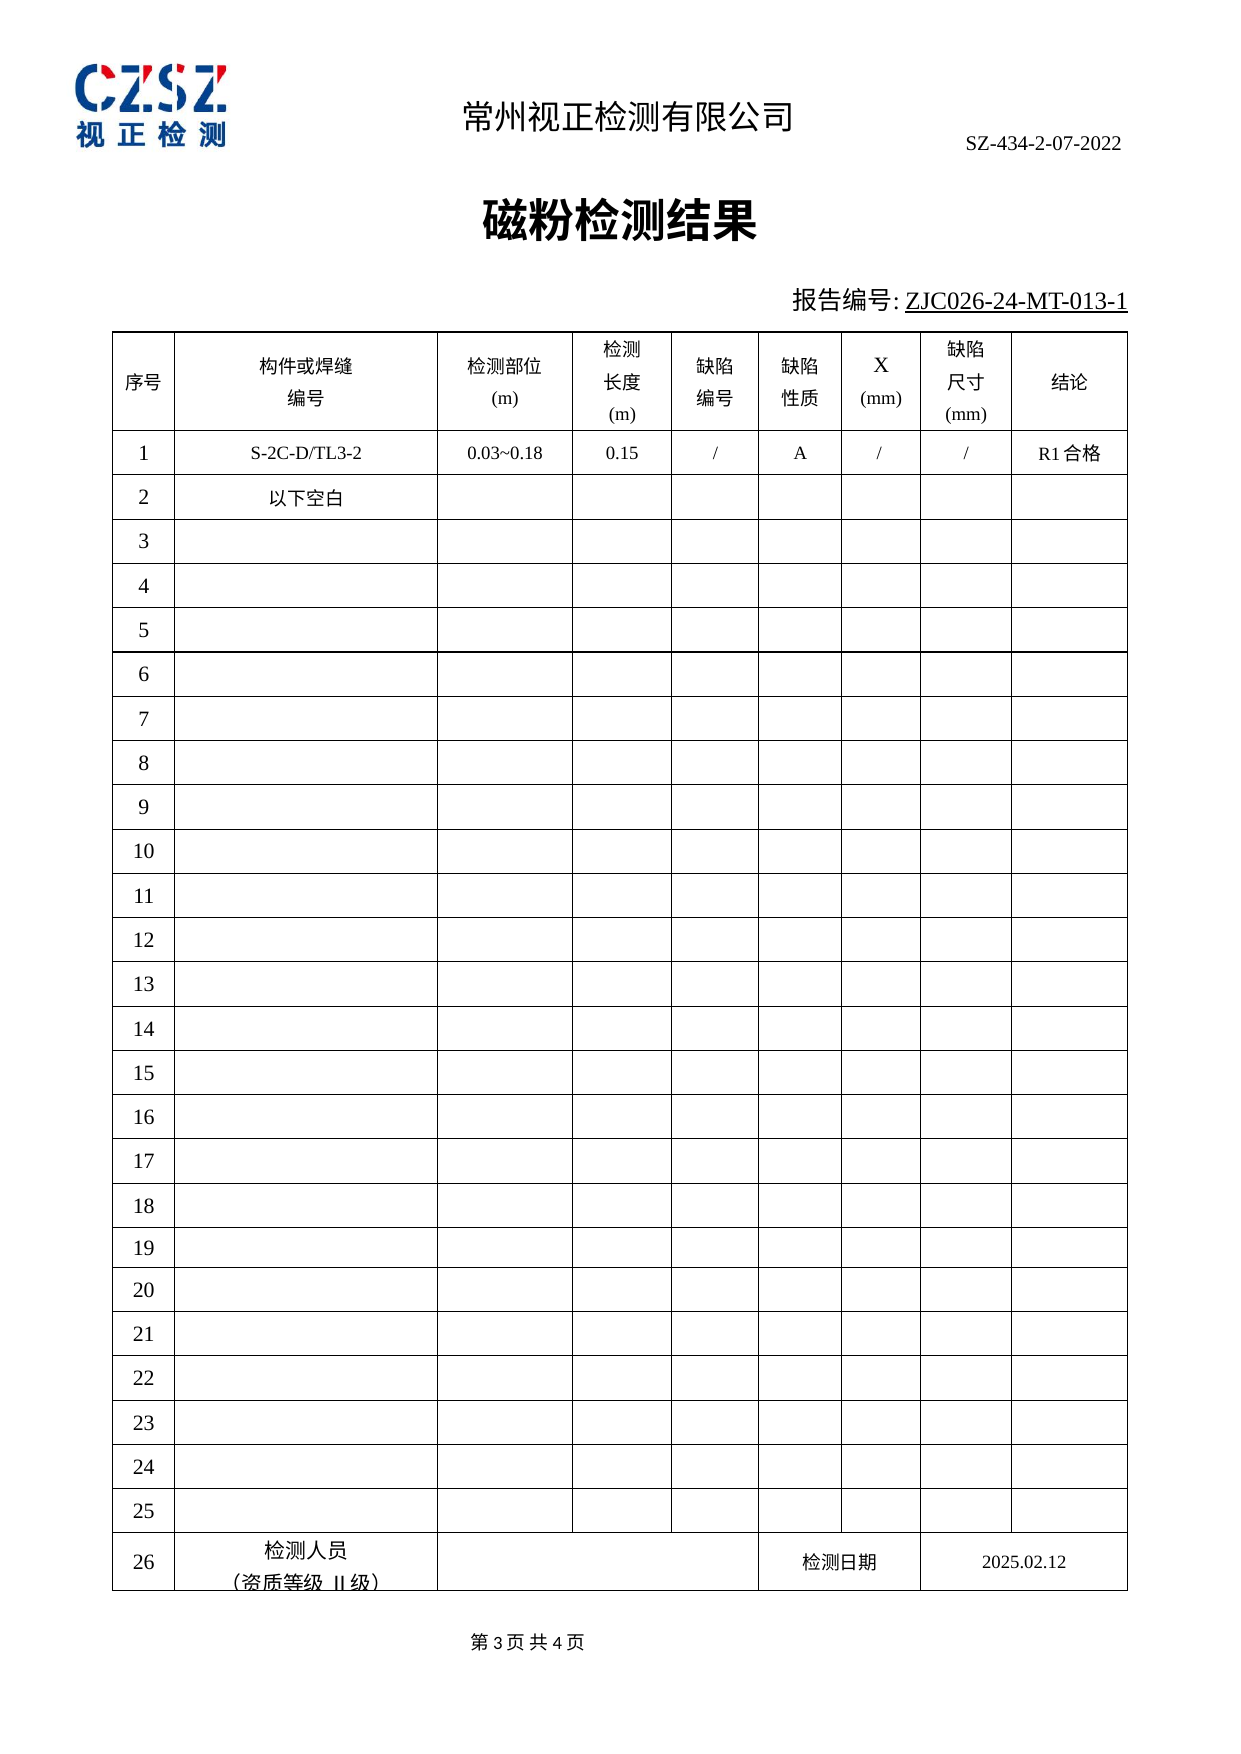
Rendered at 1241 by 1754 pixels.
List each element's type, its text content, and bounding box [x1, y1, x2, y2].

table_cell 15 [113, 1051, 174, 1094]
table_cell [175, 962, 437, 1006]
table_cell [672, 564, 758, 607]
table_cell [573, 918, 671, 961]
table_cell 11 [113, 874, 174, 917]
table_cell / [842, 431, 920, 474]
table_cell [573, 1184, 671, 1227]
table_header 缺陷 性质 [759, 333, 841, 430]
table_cell [842, 1312, 920, 1355]
table_cell / [921, 431, 1011, 474]
table_cell [1012, 1401, 1127, 1444]
table_cell [1012, 1356, 1127, 1399]
table_cell [438, 1228, 572, 1267]
table_cell [1012, 1445, 1127, 1488]
table_cell [842, 697, 920, 740]
table_cell [672, 608, 758, 651]
table_cell [573, 697, 671, 740]
table_cell [921, 1356, 1011, 1399]
table_cell [1012, 564, 1127, 607]
table_cell [1012, 653, 1127, 696]
table_cell [921, 830, 1011, 873]
table_cell 8 [113, 741, 174, 784]
table_cell [175, 1095, 437, 1138]
table_cell 0.03~0.18 [438, 431, 572, 474]
table_cell [672, 874, 758, 917]
table_cell [759, 1184, 841, 1227]
table_cell [672, 1139, 758, 1183]
table_cell [842, 1489, 920, 1532]
table_cell [175, 608, 437, 651]
table_cell [672, 1184, 758, 1227]
table_cell [672, 830, 758, 873]
table_cell [1012, 1268, 1127, 1311]
table_cell [672, 1312, 758, 1355]
table_cell [921, 918, 1011, 961]
table_cell [672, 1401, 758, 1444]
table_cell [842, 1139, 920, 1183]
table_cell [759, 918, 841, 961]
table_cell [842, 1184, 920, 1227]
table_cell 6 [113, 653, 174, 696]
table_cell [842, 1095, 920, 1138]
table_header 结论 [1012, 333, 1127, 430]
table_cell [921, 741, 1011, 784]
table_cell [175, 830, 437, 873]
table_cell [1012, 1312, 1127, 1355]
table_cell [573, 741, 671, 784]
table_cell [672, 475, 758, 518]
table_cell [672, 962, 758, 1006]
table_cell / [672, 431, 758, 474]
table_cell A [759, 431, 841, 474]
table_cell R1合格 [1012, 431, 1127, 474]
table_cell [438, 653, 572, 696]
table_cell [759, 1051, 841, 1094]
table_cell [759, 608, 841, 651]
table_cell [921, 962, 1011, 1006]
table_cell [759, 1489, 841, 1532]
table_cell [438, 608, 572, 651]
table_cell [759, 874, 841, 917]
table_cell [175, 918, 437, 961]
table_cell [842, 1445, 920, 1488]
table_cell [672, 1356, 758, 1399]
table_cell [438, 1489, 572, 1532]
table_cell [842, 1401, 920, 1444]
table_cell [175, 1445, 437, 1488]
table_cell [175, 653, 437, 696]
table_cell [175, 1051, 437, 1094]
table_cell [175, 1312, 437, 1355]
table_cell 7 [113, 697, 174, 740]
table_cell [921, 653, 1011, 696]
table_cell [438, 830, 572, 873]
table_cell [921, 1184, 1011, 1227]
table_cell [842, 962, 920, 1006]
table_cell [175, 1007, 437, 1050]
table_cell [842, 520, 920, 563]
table_cell 19 [113, 1228, 174, 1267]
table_cell [842, 918, 920, 961]
table_cell [921, 1007, 1011, 1050]
table_cell [573, 962, 671, 1006]
text 磁粉检测结果 [112, 169, 1128, 266]
table_cell S-2C-D/TL3-2 [175, 431, 437, 474]
table_cell [175, 874, 437, 917]
table_cell [438, 1445, 572, 1488]
table_cell [759, 697, 841, 740]
table_cell [842, 1356, 920, 1399]
table_cell [842, 874, 920, 917]
picture [66, 51, 234, 153]
table_header X (mm) [842, 333, 920, 430]
table_header 缺陷 尺寸 (mm) [921, 333, 1011, 430]
table_cell [1012, 1139, 1127, 1183]
table_cell [573, 1051, 671, 1094]
table_cell [175, 1228, 437, 1267]
table_cell [1012, 1051, 1127, 1094]
table_cell [921, 1312, 1011, 1355]
table_cell 18 [113, 1184, 174, 1227]
table_cell [921, 1401, 1011, 1444]
table_cell 21 [113, 1312, 174, 1355]
table_cell [672, 918, 758, 961]
table_cell 22 [113, 1356, 174, 1399]
table_cell [921, 564, 1011, 607]
table_cell [921, 1051, 1011, 1094]
table_cell [438, 962, 572, 1006]
table_cell 25 [113, 1489, 174, 1532]
table_cell [1012, 475, 1127, 518]
table_cell [759, 1268, 841, 1311]
table_cell 以下空白 [175, 475, 437, 518]
table_cell [759, 564, 841, 607]
table_cell [1012, 830, 1127, 873]
table_cell 13 [113, 962, 174, 1006]
table_cell 16 [113, 1095, 174, 1138]
table_cell [573, 1007, 671, 1050]
table_cell [842, 785, 920, 828]
table_cell [921, 697, 1011, 740]
table_cell [175, 1401, 437, 1444]
table_cell [438, 475, 572, 518]
table_cell [573, 653, 671, 696]
table_cell [573, 785, 671, 828]
table_cell 检测人员 （资质等级 Ⅱ级） [175, 1533, 437, 1589]
table_cell [672, 1007, 758, 1050]
table_cell [438, 1139, 572, 1183]
table_cell [921, 785, 1011, 828]
table_cell [759, 520, 841, 563]
table_cell [759, 962, 841, 1006]
table_cell [842, 564, 920, 607]
table_cell [759, 1445, 841, 1488]
table_cell [573, 1268, 671, 1311]
table_cell 1 [113, 431, 174, 474]
table_cell [573, 1489, 671, 1532]
table_cell [438, 1268, 572, 1311]
table_cell [438, 1401, 572, 1444]
table_cell [672, 1268, 758, 1311]
table_cell [842, 475, 920, 518]
table_cell [573, 564, 671, 607]
table_cell [175, 1356, 437, 1399]
table_cell 5 [113, 608, 174, 651]
table_cell [759, 785, 841, 828]
table_cell [175, 564, 437, 607]
table_cell 3 [113, 520, 174, 563]
table_cell [438, 874, 572, 917]
table_cell [573, 1401, 671, 1444]
table_cell [175, 1184, 437, 1227]
table_cell [1012, 697, 1127, 740]
table_cell [921, 874, 1011, 917]
table_cell [573, 475, 671, 518]
table_cell [1012, 520, 1127, 563]
table_cell [573, 1356, 671, 1399]
table_cell [842, 1228, 920, 1267]
table_cell [438, 741, 572, 784]
table_cell [842, 1268, 920, 1311]
table_cell 12 [113, 918, 174, 961]
table_cell [573, 1095, 671, 1138]
table_cell [842, 830, 920, 873]
table_cell [175, 697, 437, 740]
table_cell [921, 475, 1011, 518]
table_cell [1012, 1007, 1127, 1050]
table_cell [438, 1051, 572, 1094]
table_cell [573, 1445, 671, 1488]
table_cell [759, 830, 841, 873]
table_header 序号 [113, 333, 174, 430]
table_header 检测部位 (m) [438, 333, 572, 430]
table_cell [921, 1489, 1011, 1532]
table_cell [842, 1051, 920, 1094]
table_cell [672, 1445, 758, 1488]
table_cell 2025.02.12 [921, 1533, 1127, 1589]
table_cell [175, 1268, 437, 1311]
table_cell [672, 653, 758, 696]
table_cell [672, 1228, 758, 1267]
table_cell [573, 1312, 671, 1355]
text 报告编号: ZJC026-24-MT-013-1 [112, 266, 1128, 331]
table_cell [1012, 874, 1127, 917]
table_cell [842, 653, 920, 696]
table_cell [921, 1445, 1011, 1488]
table_cell [438, 1095, 572, 1138]
table_cell [921, 520, 1011, 563]
table_cell [573, 520, 671, 563]
table_cell [759, 1401, 841, 1444]
table_cell [759, 1356, 841, 1399]
table_cell 17 [113, 1139, 174, 1183]
table_cell [1012, 1489, 1127, 1532]
table_cell [921, 608, 1011, 651]
table_cell 23 [113, 1401, 174, 1444]
table_cell [573, 830, 671, 873]
table_cell [759, 1095, 841, 1138]
table_cell 2 [113, 475, 174, 518]
table_cell 20 [113, 1268, 174, 1311]
table_cell [1012, 1095, 1127, 1138]
table_cell [1012, 1184, 1127, 1227]
table_cell 0.15 [573, 431, 671, 474]
table_cell [1012, 918, 1127, 961]
table_cell 检测日期 [759, 1533, 920, 1589]
table_cell [842, 1007, 920, 1050]
table_cell [842, 741, 920, 784]
table_cell 14 [113, 1007, 174, 1050]
table_cell [759, 1228, 841, 1267]
table_cell [175, 741, 437, 784]
table_cell [175, 1489, 437, 1532]
table_cell 4 [113, 564, 174, 607]
table_cell 9 [113, 785, 174, 828]
table_header 构件或焊缝 编号 [175, 333, 437, 430]
table_cell [672, 697, 758, 740]
table_cell [672, 1489, 758, 1532]
table_cell [672, 520, 758, 563]
table_cell [672, 785, 758, 828]
table_cell [921, 1139, 1011, 1183]
table_cell [842, 608, 920, 651]
table_cell 10 [113, 830, 174, 873]
table_cell [438, 564, 572, 607]
table_header 检测 长度 (m) [573, 333, 671, 430]
table_cell [672, 1095, 758, 1138]
table_cell [1012, 1228, 1127, 1267]
table_cell [438, 1312, 572, 1355]
table_cell [672, 741, 758, 784]
table_cell [438, 520, 572, 563]
table_cell [1012, 741, 1127, 784]
table_cell [759, 741, 841, 784]
table_cell [438, 785, 572, 828]
table_cell [573, 608, 671, 651]
table_cell [438, 1184, 572, 1227]
table_cell [759, 1312, 841, 1355]
table_cell [438, 918, 572, 961]
table_cell 26 [113, 1533, 174, 1589]
table_cell 24 [113, 1445, 174, 1488]
table_cell [759, 653, 841, 696]
table_cell [175, 1139, 437, 1183]
table_cell [921, 1228, 1011, 1267]
table_cell [759, 475, 841, 518]
table_cell [1012, 608, 1127, 651]
table_cell [921, 1095, 1011, 1138]
table_cell [759, 1007, 841, 1050]
table_cell [438, 1533, 758, 1589]
table_cell [573, 1139, 671, 1183]
table_cell [573, 874, 671, 917]
table_cell [438, 1356, 572, 1399]
table_cell [175, 785, 437, 828]
table_cell [921, 1268, 1011, 1311]
table_cell [1012, 785, 1127, 828]
table_cell [759, 1139, 841, 1183]
table_cell [573, 1228, 671, 1267]
table_cell [1012, 962, 1127, 1006]
table_cell [438, 697, 572, 740]
table_cell [438, 1007, 572, 1050]
table_header 缺陷 编号 [672, 333, 758, 430]
table_cell [672, 1051, 758, 1094]
table_cell [175, 520, 437, 563]
